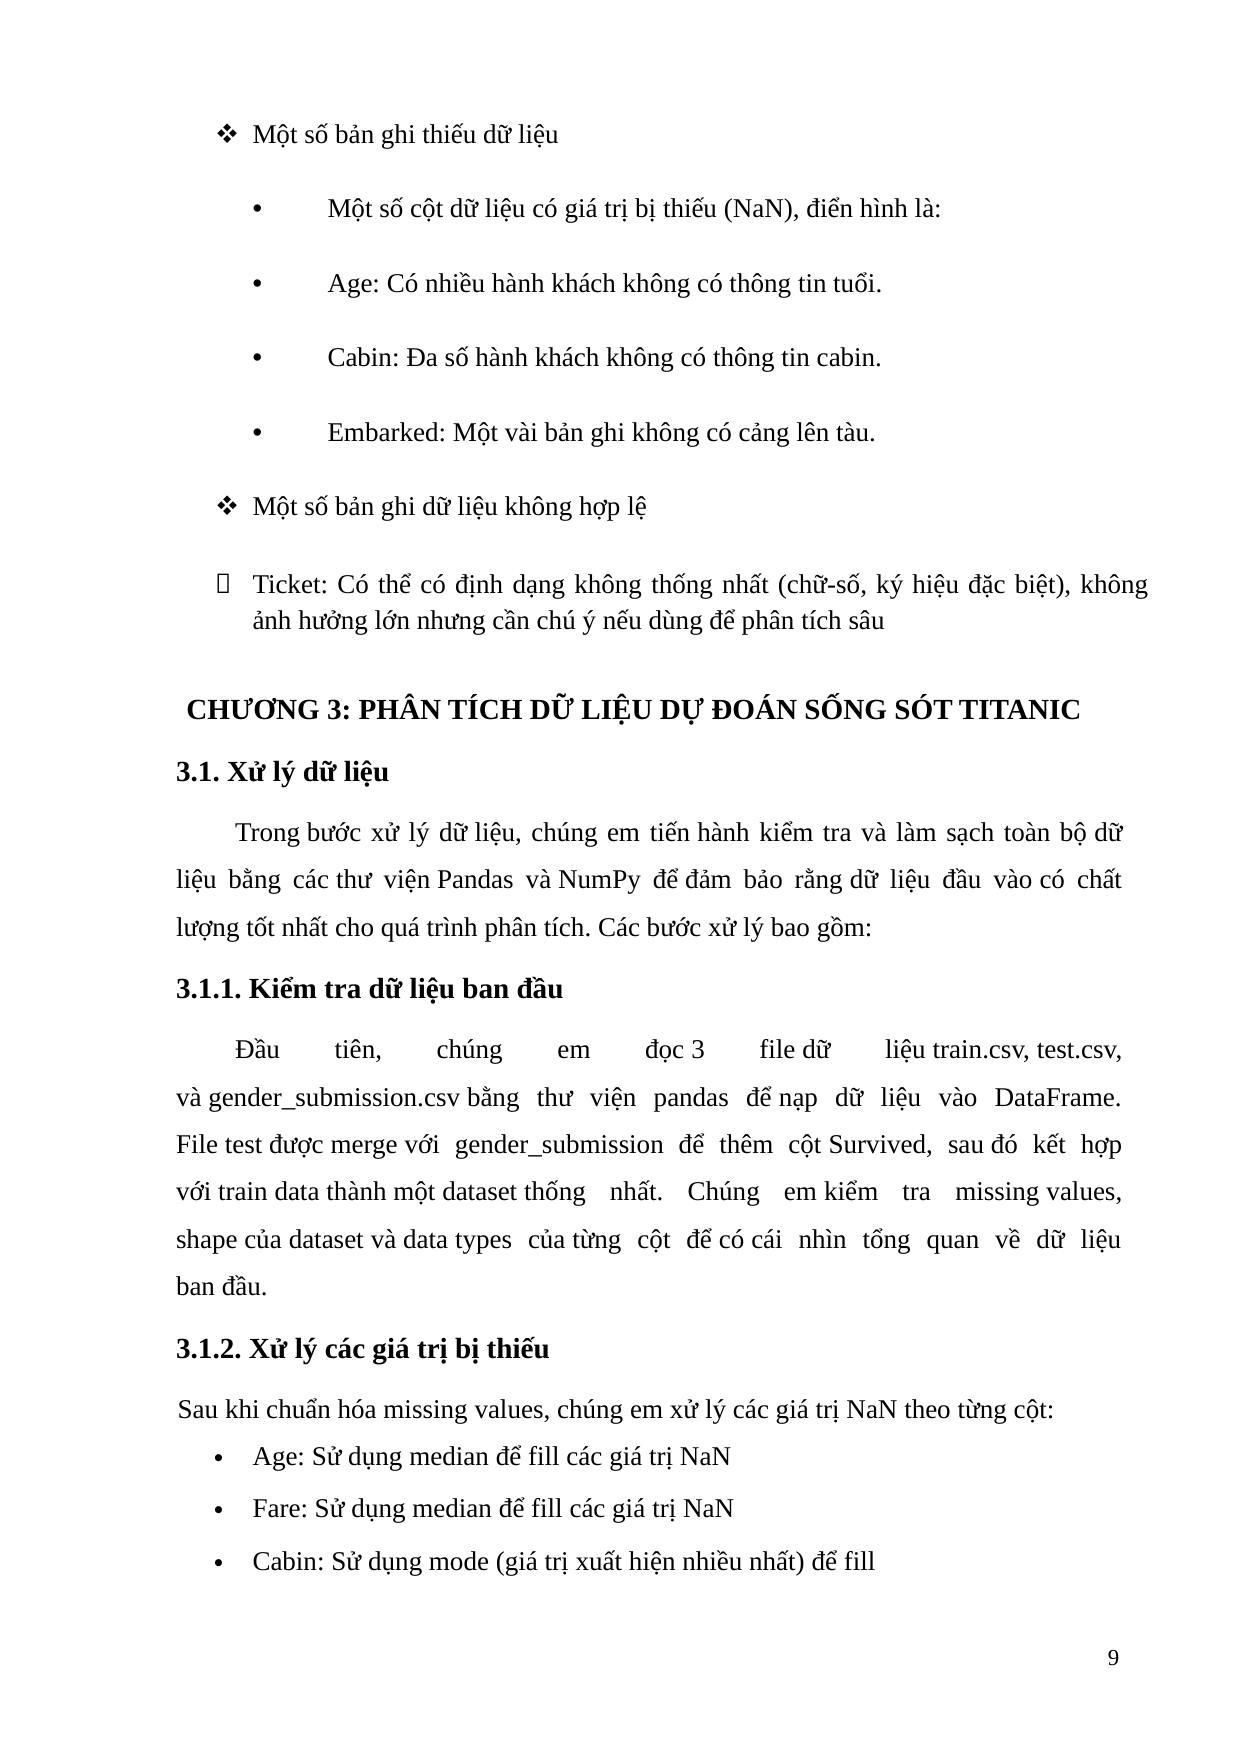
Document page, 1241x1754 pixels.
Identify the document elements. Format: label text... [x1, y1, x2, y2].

list Age: Có nhiều hành khách không có thông tin tuổi. [252, 267, 1122, 298]
subtitle 3.1.1. Kiểm tra dữ liệu ban đầu [176, 971, 1150, 1005]
list Cabin: Đa số hành khách không có thông tin cabin. [252, 341, 1122, 373]
text Sau khi chuẩn hóa missing values, chúng em xử lý các giá trị NaN theo từng cột: [177, 1393, 1150, 1424]
list Một số cột dữ liệu có giá trị bị thiếu (NaN), điển hình là: [252, 192, 1122, 224]
subtitle 3.1. Xử lý dữ liệu [176, 754, 1150, 787]
subtitle CHƯƠNG 3: PHÂN TÍCH DỮ LIỆU DỰ ĐOÁN SỐNG SÓT TITANIC [186, 692, 1150, 725]
list Age: Sử dụng median để fill các giá trị NaN [215, 1440, 1150, 1471]
text Đầu tiên, chúng em đọc 3 file dữ liệu train.csv, test.csv, và gender_submission.csv bằng thư viện pandas để nạp dữ liệu vào DataFrame. File test được merge với gender_submission để thêm cột Survived, sau đó kết hợp với train data thành một dataset thống nhất. Chúng em kiểm tra missing values, shape của dataset và data types của từng cột để có cái nhìn tổng quan về dữ liệu ban đầu. [176, 1034, 1122, 1301]
list Cabin: Sử dụng mode (giá trị xuất hiện nhiều nhất) để fill [215, 1545, 1150, 1576]
list Một số bản ghi dữ liệu không hợp lệ [215, 490, 1122, 522]
subtitle 3.1.2. Xử lý các giá trị bị thiếu [176, 1331, 1150, 1364]
list Fare: Sử dụng median để fill các giá trị NaN [215, 1492, 1150, 1523]
text Trong bước xử lý dữ liệu, chúng em tiến hành kiểm tra và làm sạch toàn bộ dữ liệu bằng các thư viện Pandas và NumPy để đảm bảo rằng dữ liệu đầu vào có chất lượng tốt nhất cho quá trình phân tích. Các bước xử lý bao gồm: [176, 816, 1122, 942]
list Ticket: Có thể có định dạng không thống nhất (chữ-số, ký hiệu đặc biệt), không ảnh hưởng lớn nhưng cần chú ý nếu dùng để phân tích sâu [215, 565, 1150, 635]
list Embarked: Một vài bản ghi không có cảng lên tàu. [252, 416, 1122, 447]
list Một số bản ghi thiếu dữ liệu [215, 118, 1122, 149]
